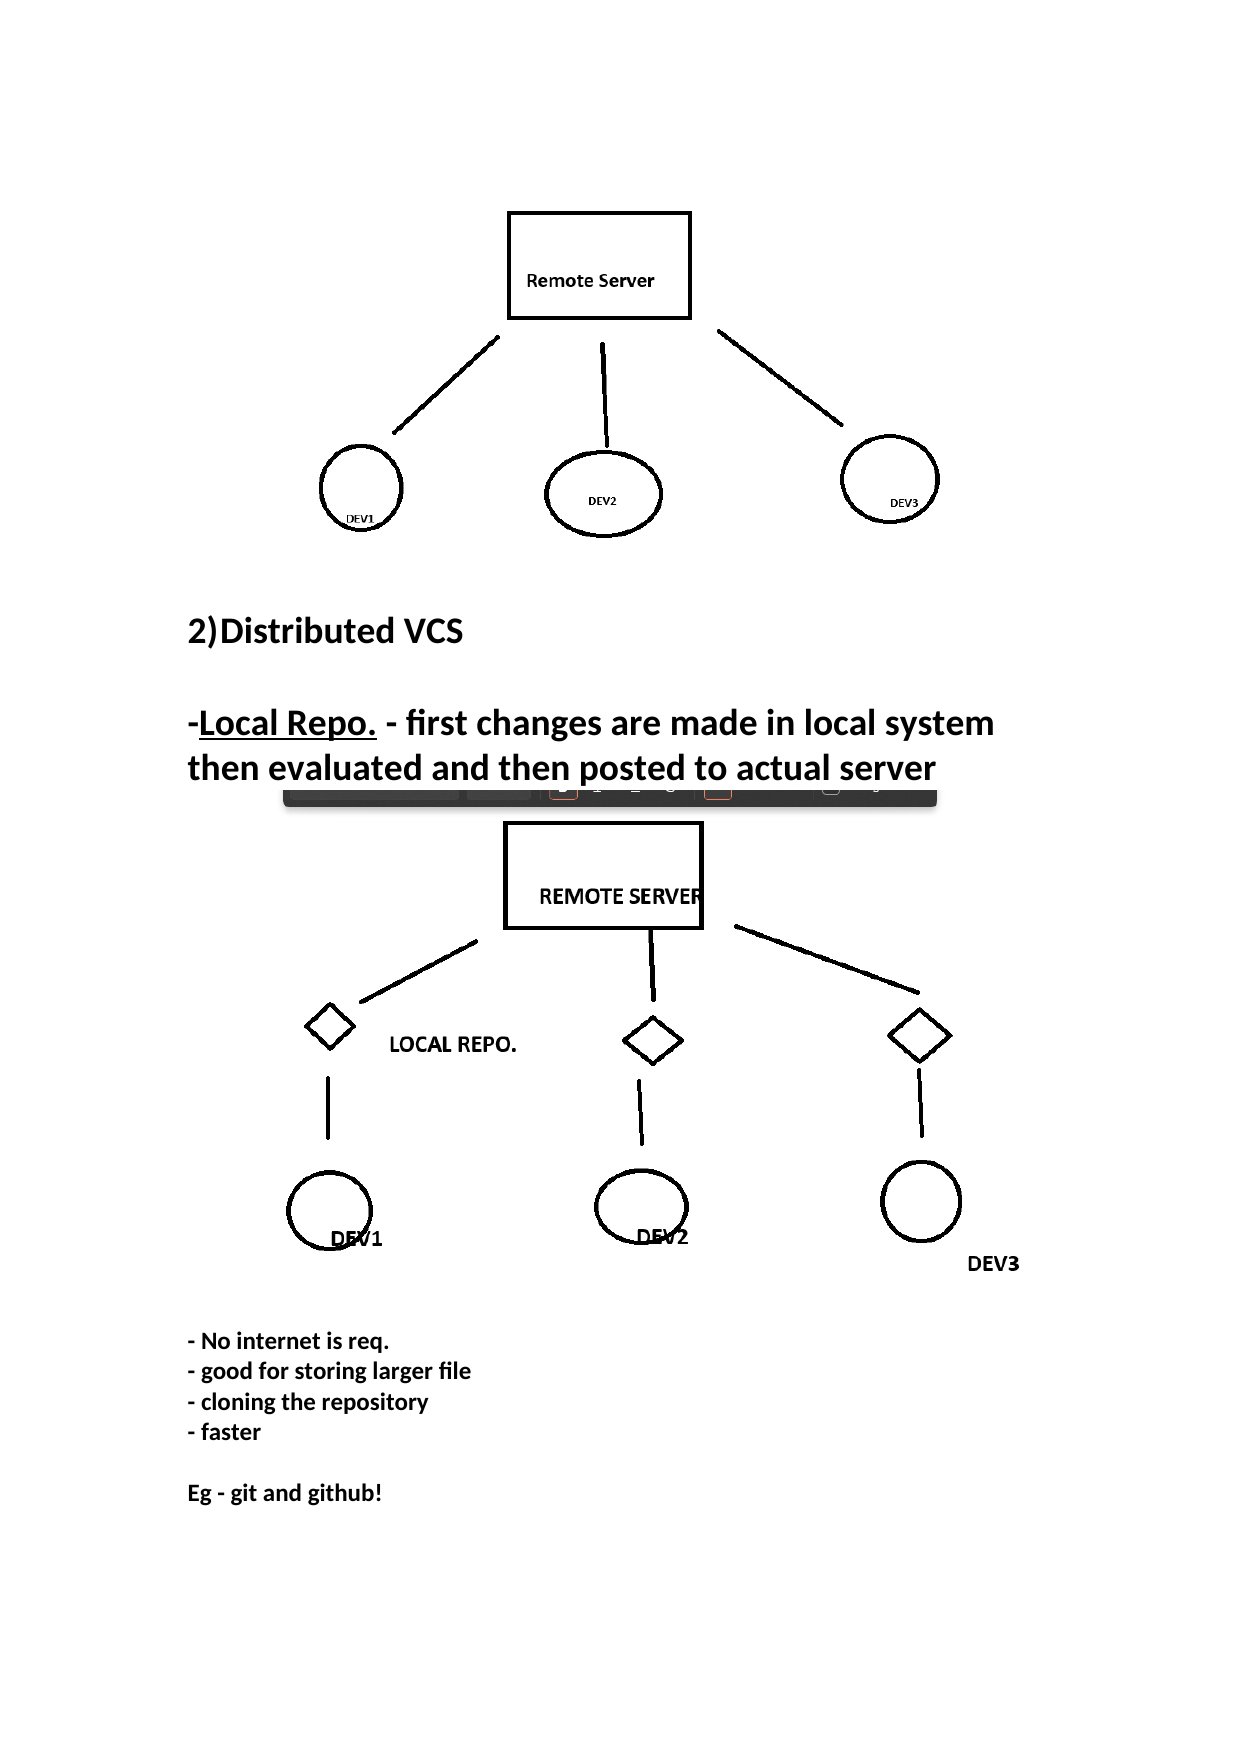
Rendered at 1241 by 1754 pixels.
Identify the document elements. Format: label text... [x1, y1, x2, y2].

list - good for storing larger file [187, 1356, 1053, 1386]
list - No internet is req. [187, 1325, 1053, 1356]
list - cloning the repository [187, 1386, 1053, 1417]
list Eg - git and github! [187, 1478, 1053, 1508]
list - faster [187, 1417, 1053, 1447]
picture [187, 150, 1053, 607]
picture [187, 790, 1052, 1300]
list Distributed VCS [187, 607, 1053, 653]
list -Local Repo. - first changes are made in local system then evaluated and then posted to actual server [187, 698, 1053, 790]
